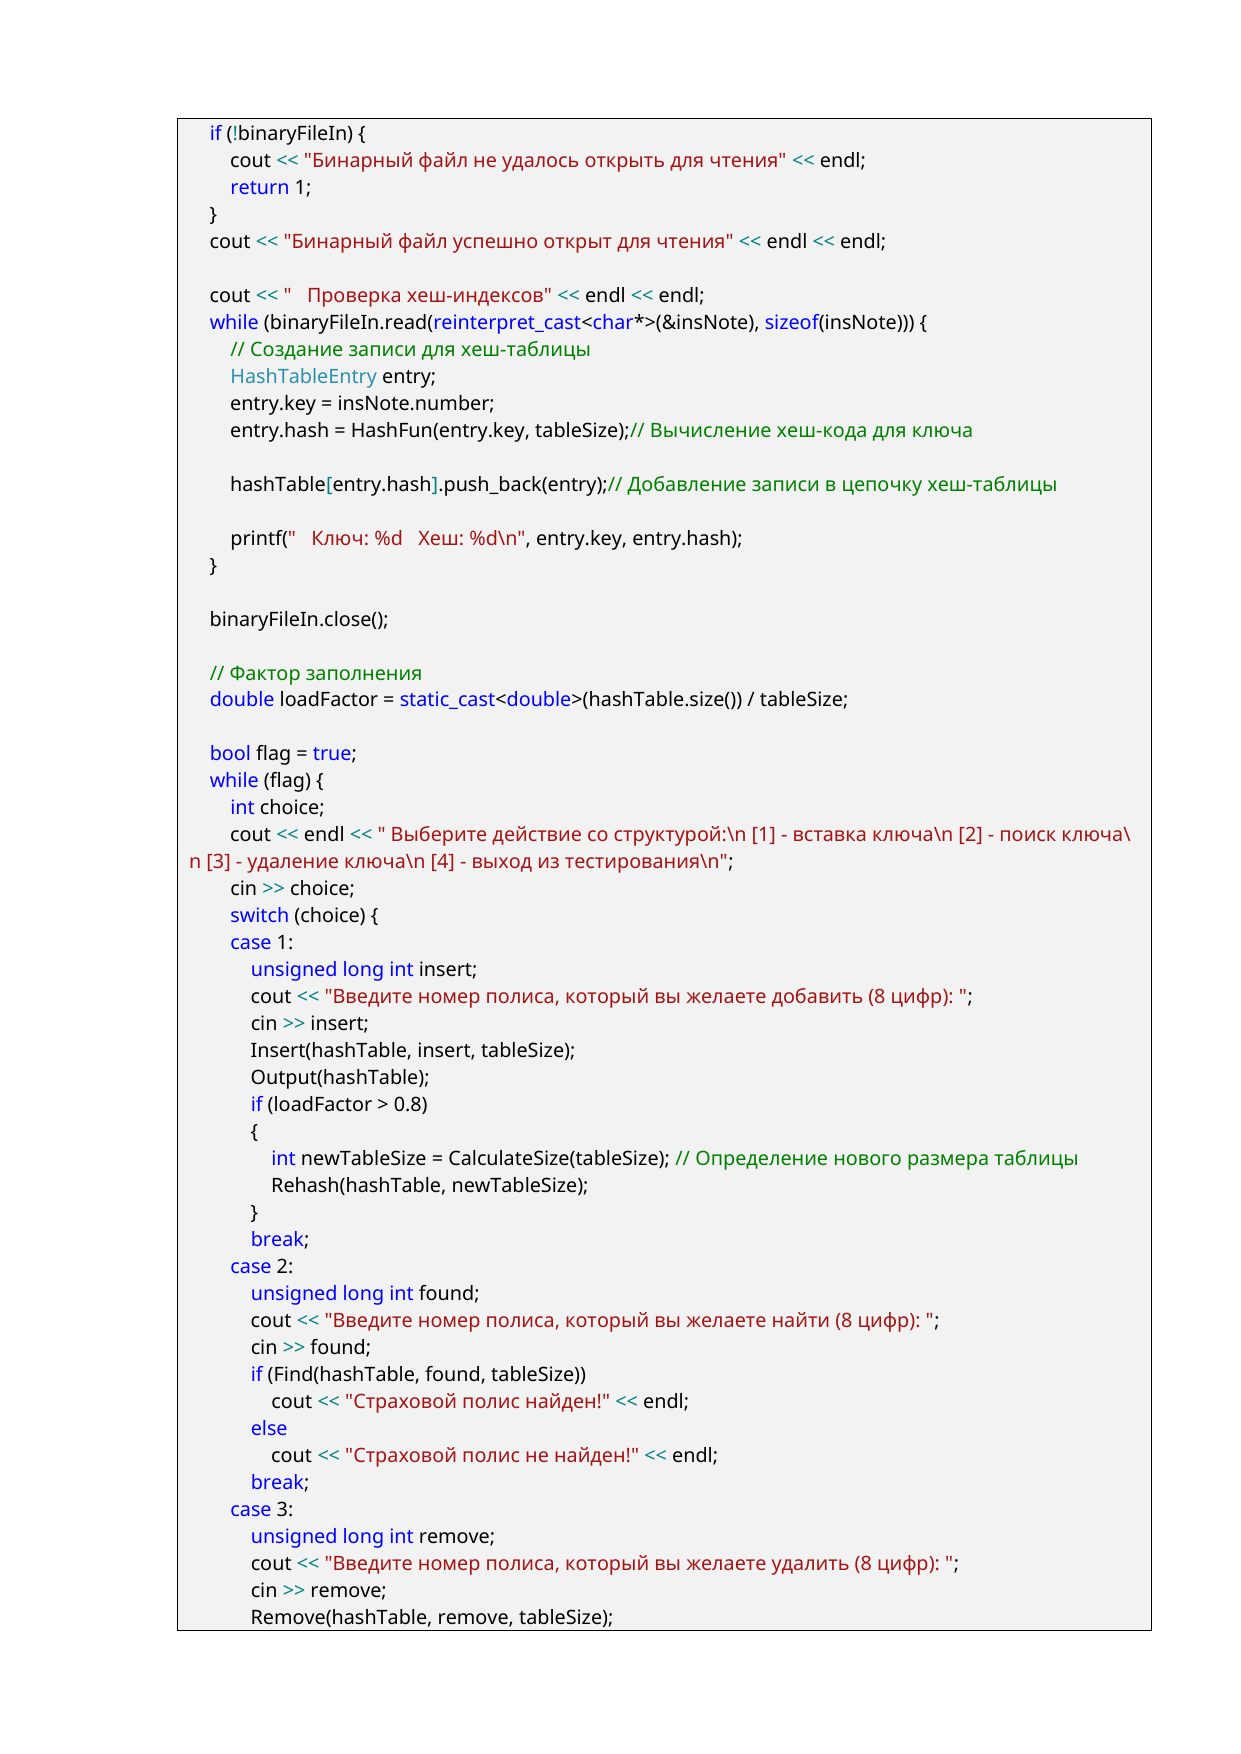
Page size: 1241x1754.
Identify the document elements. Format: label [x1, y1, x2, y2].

table_header [178, 119, 1151, 1630]
